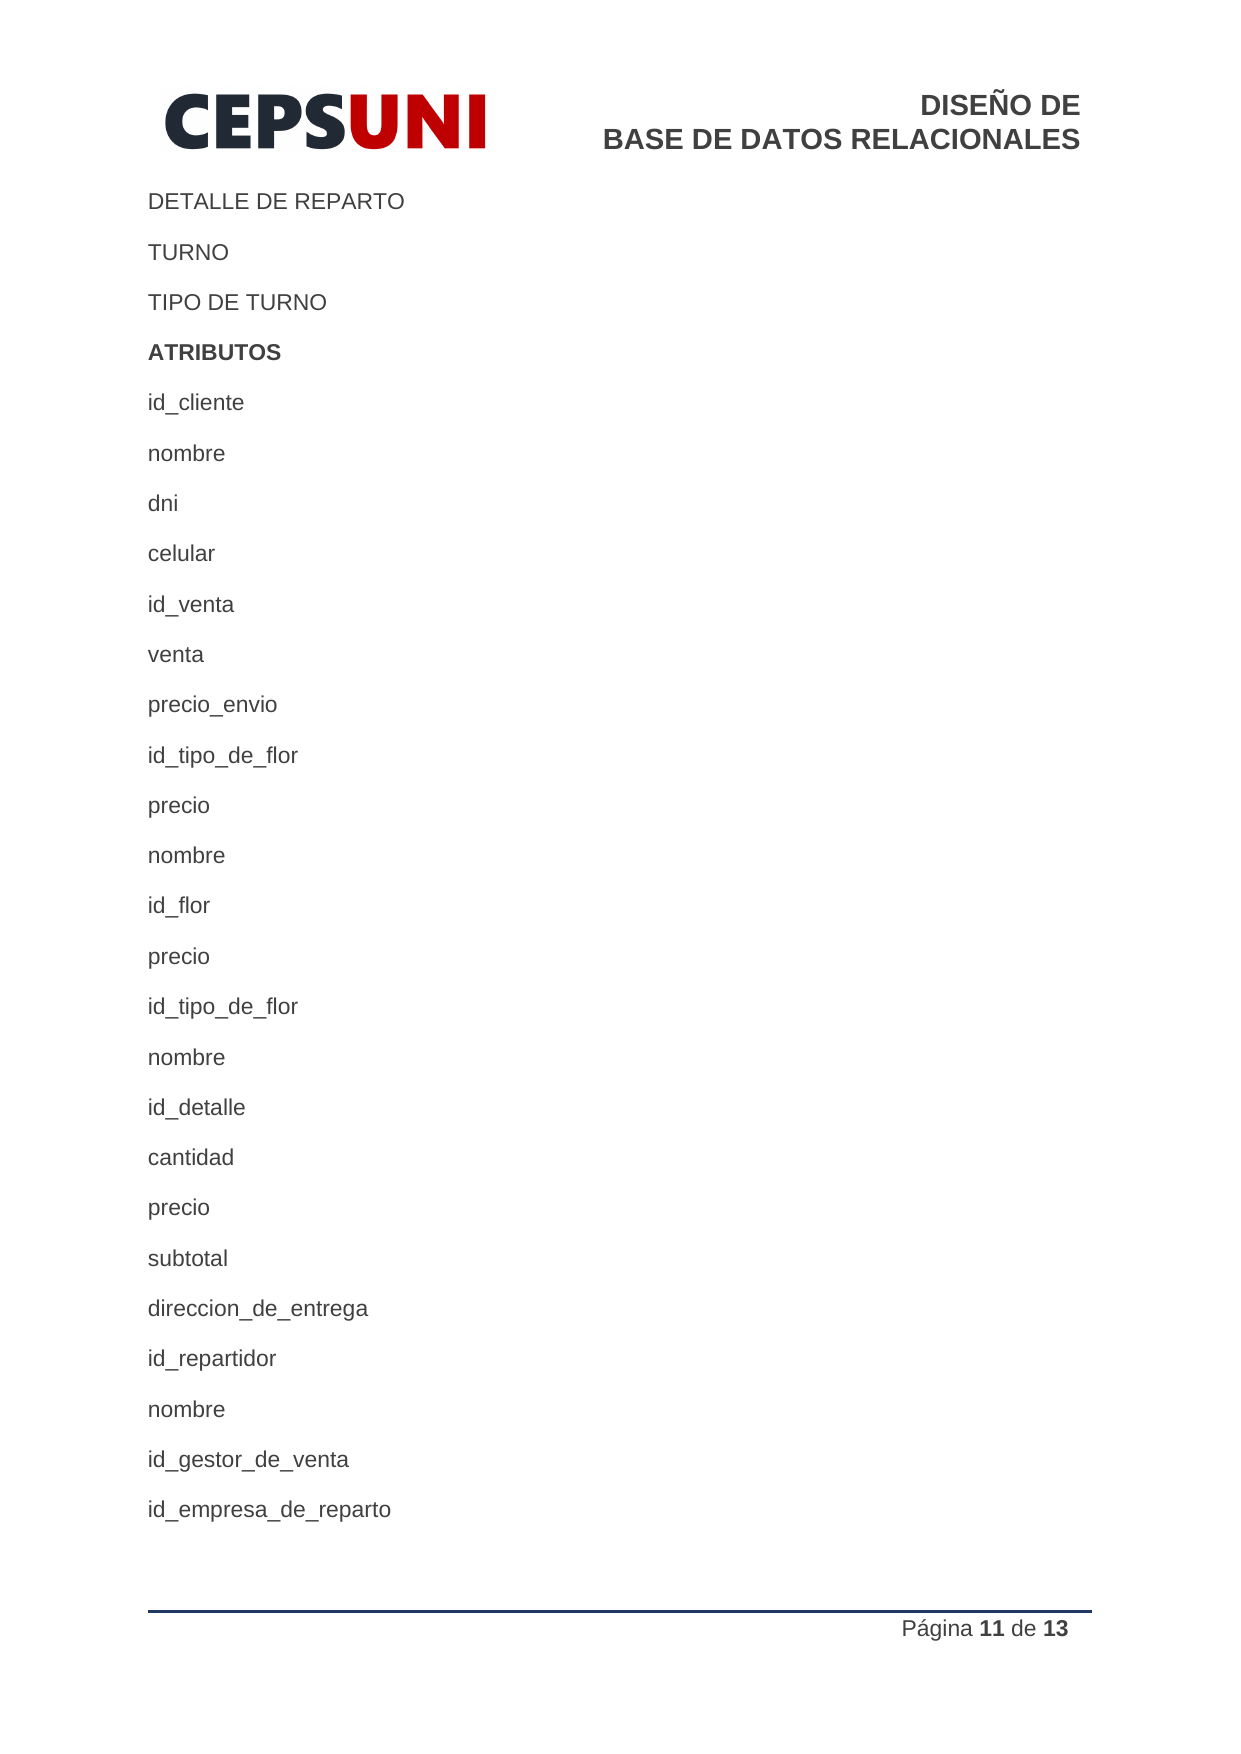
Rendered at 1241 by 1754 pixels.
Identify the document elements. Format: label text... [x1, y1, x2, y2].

text DETALLE DE REPARTO [148, 188, 1092, 214]
picture [158, 85, 496, 158]
text venta [148, 641, 1092, 667]
text cantidad [148, 1144, 1092, 1170]
text id_detalle [148, 1094, 1092, 1120]
text TIPO DE TURNO [148, 289, 1092, 315]
text precio [148, 792, 1092, 818]
text nombre [148, 842, 1092, 868]
text precio [148, 1194, 1092, 1221]
text nombre [148, 1396, 1092, 1422]
text nombre [148, 1043, 1092, 1070]
text dni [148, 490, 1092, 516]
text id_tipo_de_flor [148, 993, 1092, 1019]
text precio [148, 943, 1092, 969]
text precio_envio [148, 691, 1092, 718]
text nombre [148, 440, 1092, 466]
text id_venta [148, 591, 1092, 617]
text id_repartidor [148, 1345, 1092, 1372]
text celular [148, 540, 1092, 567]
text id_flor [148, 892, 1092, 919]
text TURNO [148, 238, 1092, 265]
text id_tipo_de_flor [148, 742, 1092, 768]
text id_gestor_de_venta [148, 1446, 1092, 1472]
text ATRIBUTOS [148, 339, 1092, 365]
text id_empresa_de_reparto [148, 1496, 1092, 1523]
text direccion_de_entrega [148, 1295, 1092, 1321]
text subtotal [148, 1245, 1092, 1271]
text id_cliente [148, 389, 1092, 416]
